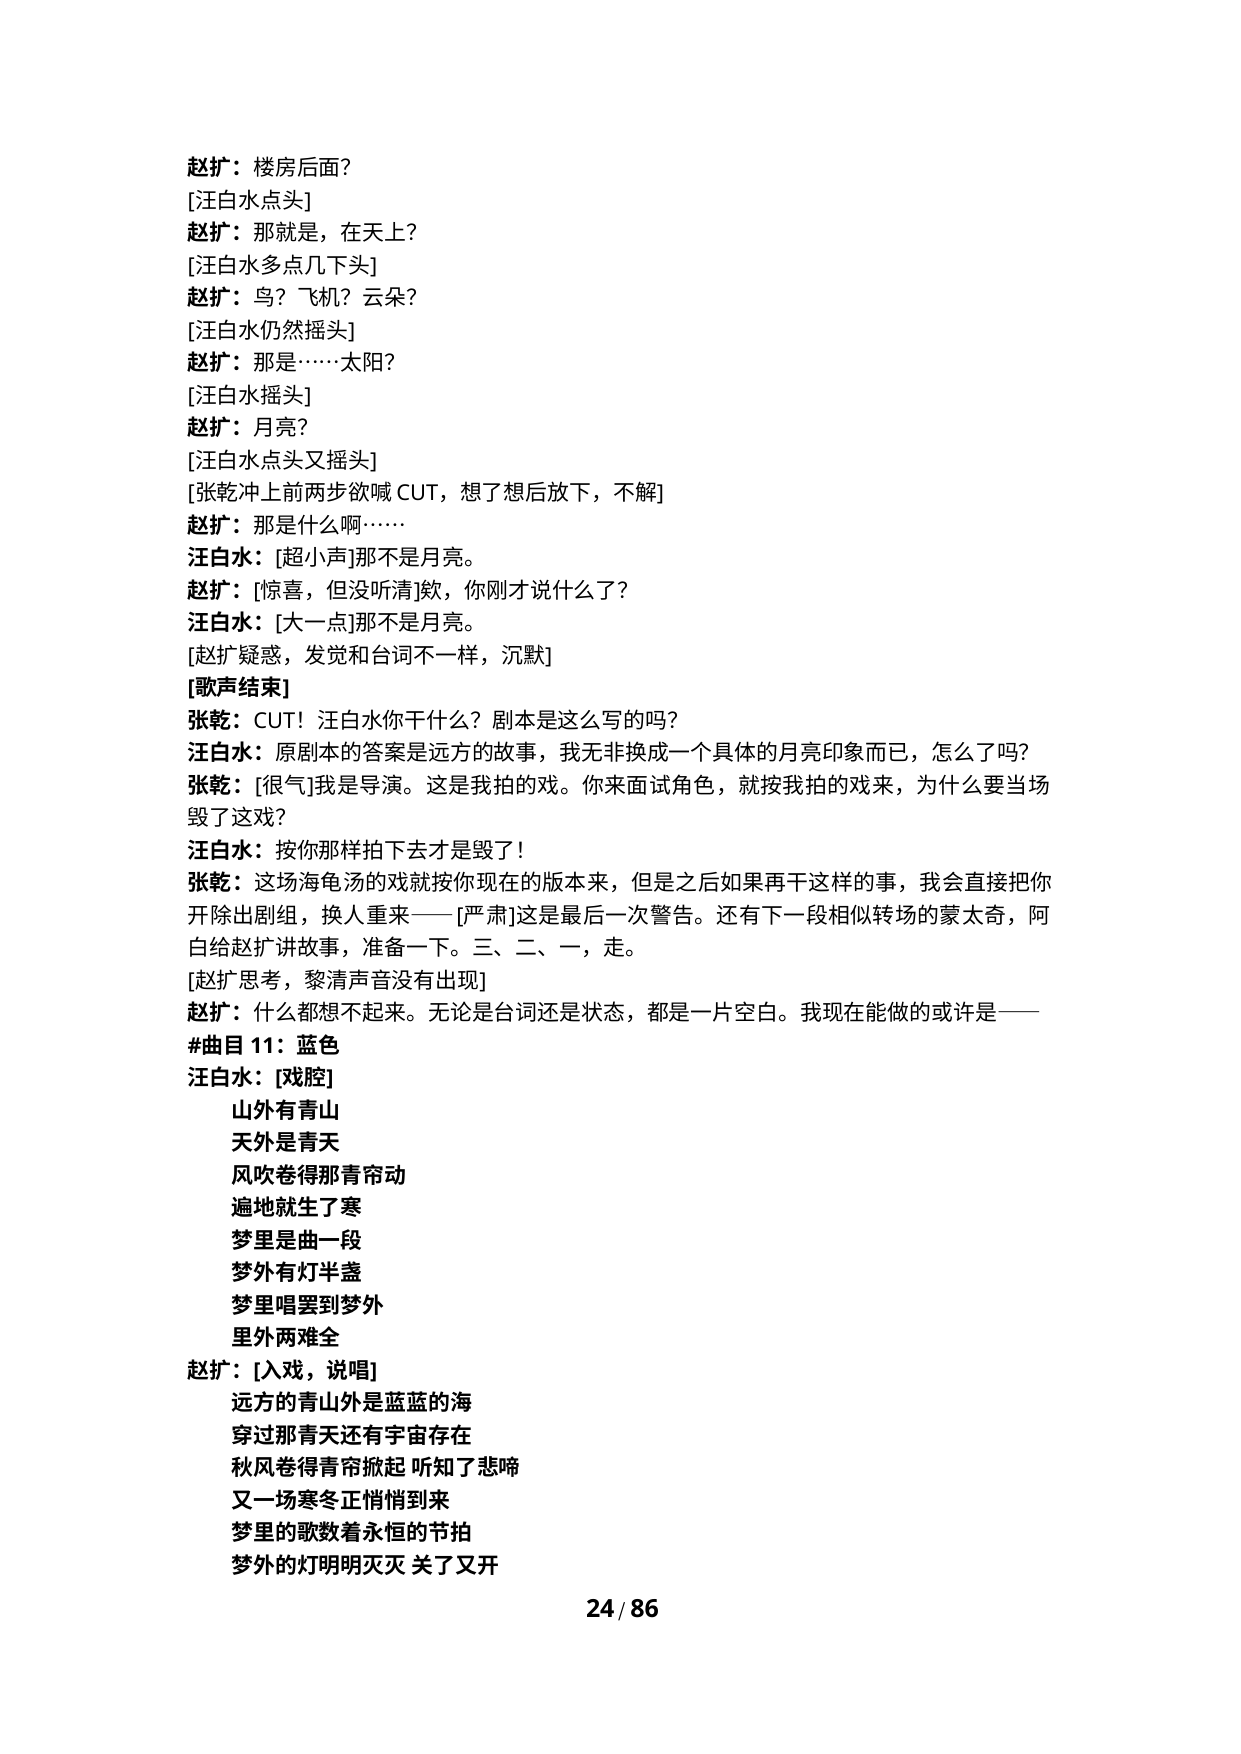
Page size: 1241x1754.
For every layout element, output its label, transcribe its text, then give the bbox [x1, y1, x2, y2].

text [汪白水点头] [187, 182, 1053, 215]
text 张乾：CUT！汪白水你干什么？剧本是这么写的吗？ [187, 702, 1053, 735]
text [赵扩疑惑，发觉和台词不一样，沉默] [187, 637, 1053, 670]
text 赵扩：什么都想不起来。无论是台词还是状态，都是一片空白。我现在能做的或许是—— [187, 995, 1053, 1027]
text [张乾冲上前两步欲喊CUT，想了想后放下，不解] [187, 475, 1053, 507]
text 赵扩：那就是，在天上？ [187, 215, 1053, 247]
text [汪白水摇头] [187, 377, 1053, 410]
text [汪白水多点几下头] [187, 247, 1053, 280]
text 风吹卷得那青帘动 [231, 1157, 1053, 1190]
text 天外是青天 [231, 1125, 1053, 1157]
text 汪白水：[戏腔] [187, 1060, 1053, 1092]
text 赵扩：月亮？ [187, 410, 1053, 442]
text #曲目11：蓝色 [187, 1027, 1053, 1060]
text 赵扩：楼房后面？ [187, 150, 1053, 182]
text 山外有青山 [231, 1092, 1053, 1125]
text 赵扩：鸟？飞机？云朵？ [187, 280, 1053, 312]
text 汪白水：[大一点]那不是月亮。 [187, 605, 1053, 637]
text 秋风卷得青帘掀起 听知了悲啼 [231, 1450, 1053, 1482]
text [赵扩思考，黎清声音没有出现] [187, 962, 1053, 995]
text 梦外有灯半盏 [231, 1255, 1053, 1287]
text 汪白水：按你那样拍下去才是毁了！ [187, 832, 1053, 865]
text 穿过那青天还有宇宙存在 [231, 1417, 1053, 1450]
text 张乾：这场海龟汤的戏就按你现在的版本来，但是之后如果再干这样的事，我会直接把你开除出剧组，换人重来——[严肃]这是最后一次警告。还有下一段相似转场的蒙太奇，阿白给赵扩讲故事，准备一下。三、二、一，走。 [187, 865, 1053, 962]
text 赵扩：[入戏，说唱] [187, 1352, 1053, 1385]
text 梦外的灯明明灭灭 关了又开 [231, 1547, 1053, 1580]
text 又一场寒冬正悄悄到来 [231, 1482, 1053, 1515]
text 梦里唱罢到梦外 [231, 1287, 1053, 1320]
text 汪白水：原剧本的答案是远方的故事，我无非换成一个具体的月亮印象而已，怎么了吗？ [187, 735, 1053, 767]
text 赵扩：[惊喜，但没听清]欸，你刚才说什么了？ [187, 572, 1053, 605]
text 里外两难全 [231, 1320, 1053, 1352]
text 梦里是曲一段 [231, 1222, 1053, 1255]
text [汪白水仍然摇头] [187, 312, 1053, 345]
text 远方的青山外是蓝蓝的海 [231, 1385, 1053, 1417]
text 张乾：[很气]我是导演。这是我拍的戏。你来面试角色，就按我拍的戏来，为什么要当场毁了这戏？ [187, 767, 1053, 832]
text 赵扩：那是……太阳？ [187, 345, 1053, 377]
text 赵扩：那是什么啊…… [187, 507, 1053, 540]
text 梦里的歌数着永恒的节拍 [231, 1515, 1053, 1547]
text [汪白水点头又摇头] [187, 442, 1053, 475]
text [歌声结束] [187, 670, 1053, 702]
text 汪白水：[超小声]那不是月亮。 [187, 540, 1053, 572]
text 遍地就生了寒 [231, 1190, 1053, 1222]
